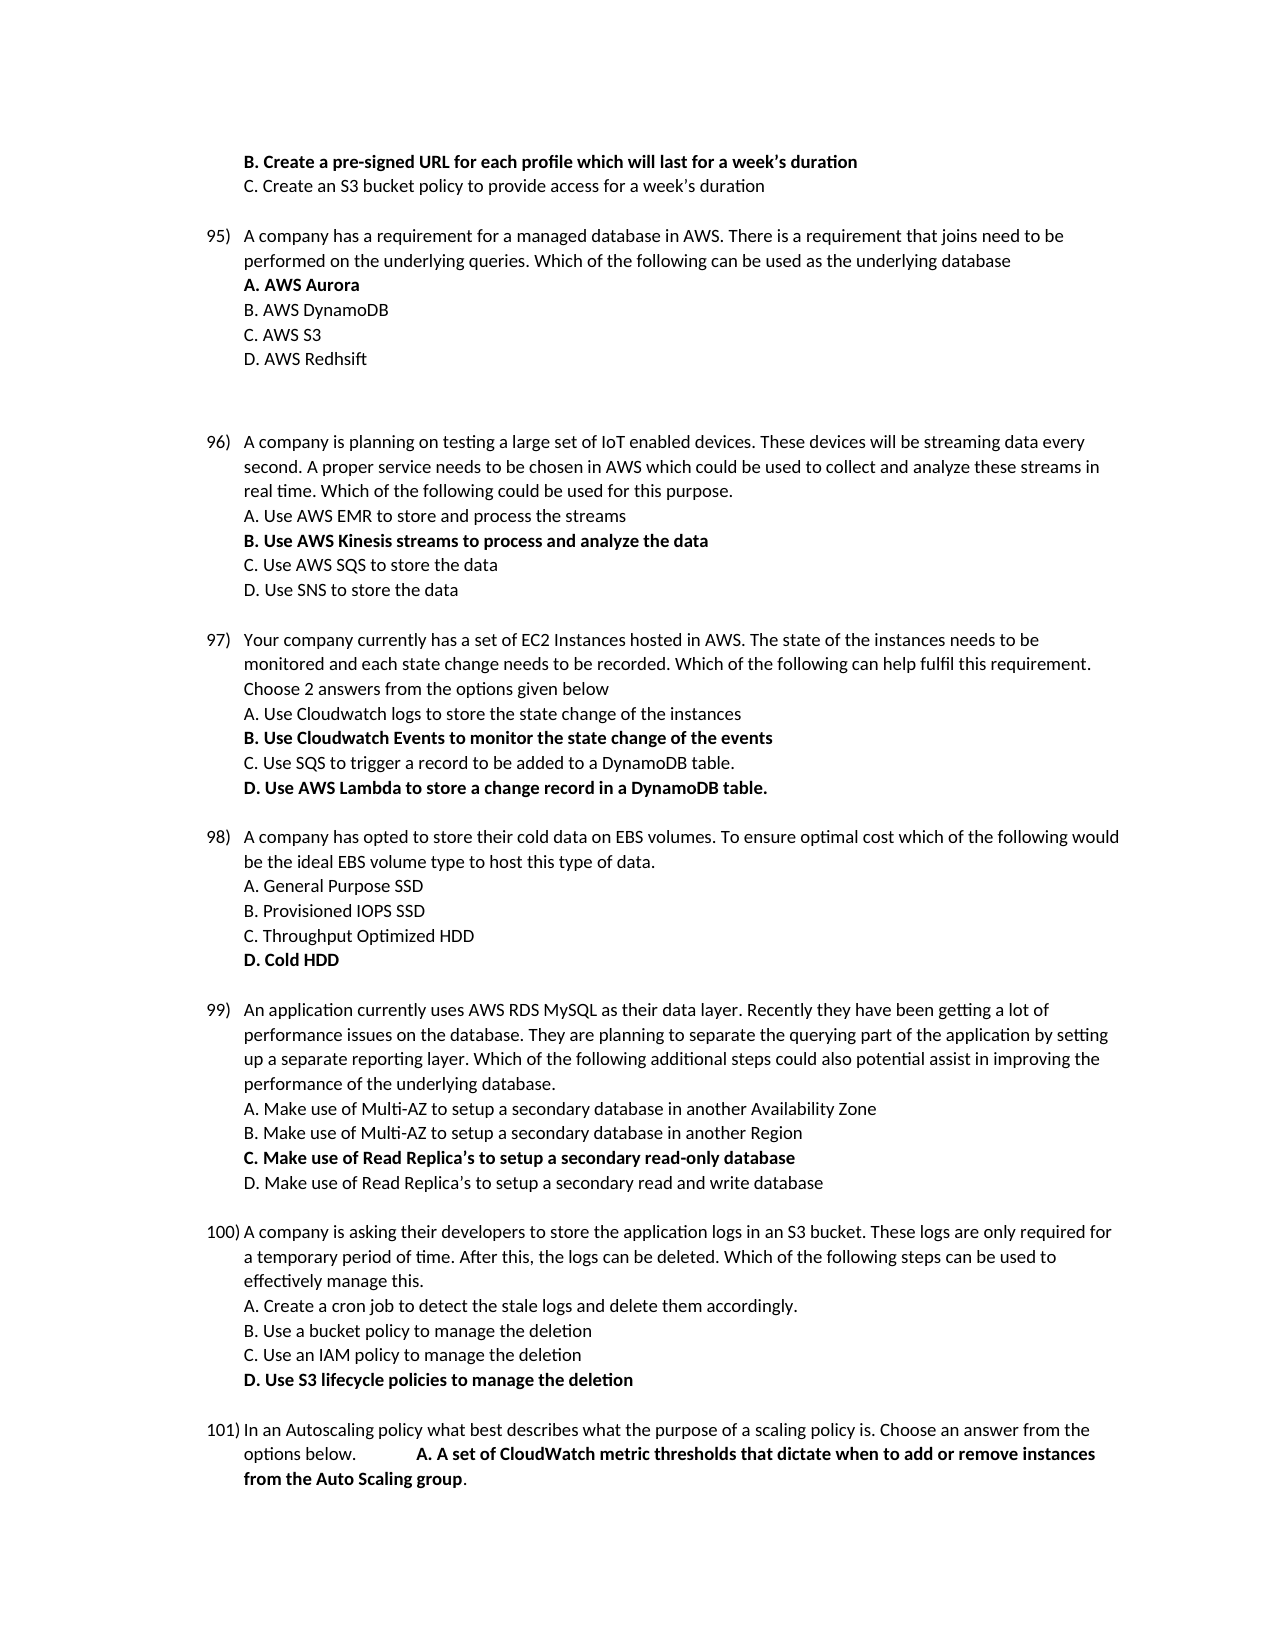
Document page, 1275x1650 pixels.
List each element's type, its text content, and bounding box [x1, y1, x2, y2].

list C. Use SQS to trigger a record to be added to a DynamoDB table. [244, 751, 1125, 774]
list A company is asking their developers to store the application logs in an S3 bucket. These logs are only required for a temporary period of time. After this, the logs can be deleted. Which of the following steps can be used to effectively manage this. [206, 1220, 1125, 1292]
list D. Make use of Read Replica’s to setup a secondary read and write database [244, 1171, 1125, 1194]
list B. Use Cloudwatch Events to monitor the state change of the events [244, 726, 1125, 749]
list C. Use an IAM policy to manage the deletion [244, 1344, 1125, 1367]
list A company has a requirement for a managed database in AWS. There is a requirement that joins need to be performed on the underlying queries. Which of the following can be used as the underlying database [206, 224, 1125, 272]
list A. General Purpose SSD [244, 874, 1125, 897]
list C. Make use of Read Replica’s to setup a secondary read-only database [244, 1146, 1125, 1169]
list D. AWS Redhsift​ [244, 347, 1125, 370]
list A. Use AWS EMR to store and process the streams [244, 504, 1125, 527]
list B. Make use of Multi-AZ to setup a secondary database in another Region [244, 1121, 1125, 1144]
list D. Use SNS to store the data​ [244, 578, 1125, 601]
list A. AWS Aurora [244, 273, 1125, 296]
list Your company currently has a set of EC2 Instances hosted in AWS. The state of the instances needs to be monitored and each state change needs to be recorded. Which of the following can help fulfil this requirement. Choose 2 answers from the options given below [206, 628, 1125, 700]
list B. AWS DynamoDB [244, 298, 1125, 321]
list C. Create an S3 bucket policy to provide access for a week’s duration [244, 175, 1125, 198]
list C. Throughput Optimized HDD [244, 924, 1125, 947]
list D. Use AWS Lambda to store a change record in a DynamoDB table.​​ [244, 776, 1125, 799]
list D. Cold HDD​ [244, 949, 1125, 972]
list A company has opted to store their cold data on EBS volumes. To ensure optimal cost which of the following would be the ideal EBS volume type to host this type of data. [206, 825, 1125, 873]
list D. Use S3 lifecycle policies to manage the deletion​ [244, 1368, 1125, 1391]
list B. Provisioned IOPS SSD [244, 899, 1125, 922]
list C. AWS S3 [244, 323, 1125, 346]
list A company is planning on testing a large set of IoT enabled devices. These devices will be streaming data every second. A proper service needs to be chosen in AWS which could be used to collect and analyze these streams in real time. Which of the following could be used for this purpose. [206, 430, 1125, 502]
list B. Use a bucket policy to manage the deletion [244, 1319, 1125, 1342]
list C. Use AWS SQS to store the data [244, 554, 1125, 577]
list An application currently uses AWS RDS MySQL as their data layer. Recently they have been getting a lot of performance issues on the database. They are planning to separate the querying part of the application by setting up a separate reporting layer. Which of the following additional steps could also potential assist in improving the performance of the underlying database. [206, 998, 1125, 1095]
list B. Use AWS Kinesis streams to process and analyze the data [244, 529, 1125, 552]
list In an Autoscaling policy what best describes what the purpose of a scaling policy is. Choose an answer from the options below. A. A set of CloudWatch metric thresholds that dictate when to add or remove instances from the Auto Scaling group. [206, 1418, 1125, 1490]
list A. Make use of Multi-AZ to setup a secondary database in another Availability Zone [244, 1097, 1125, 1120]
list B. Create a pre-signed URL for each profile which will last for a week’s duration [244, 150, 1125, 173]
list A. Use Cloudwatch logs to store the state change of the instances [244, 702, 1125, 725]
list A. Create a cron job to detect the stale logs and delete them accordingly. [244, 1294, 1125, 1317]
